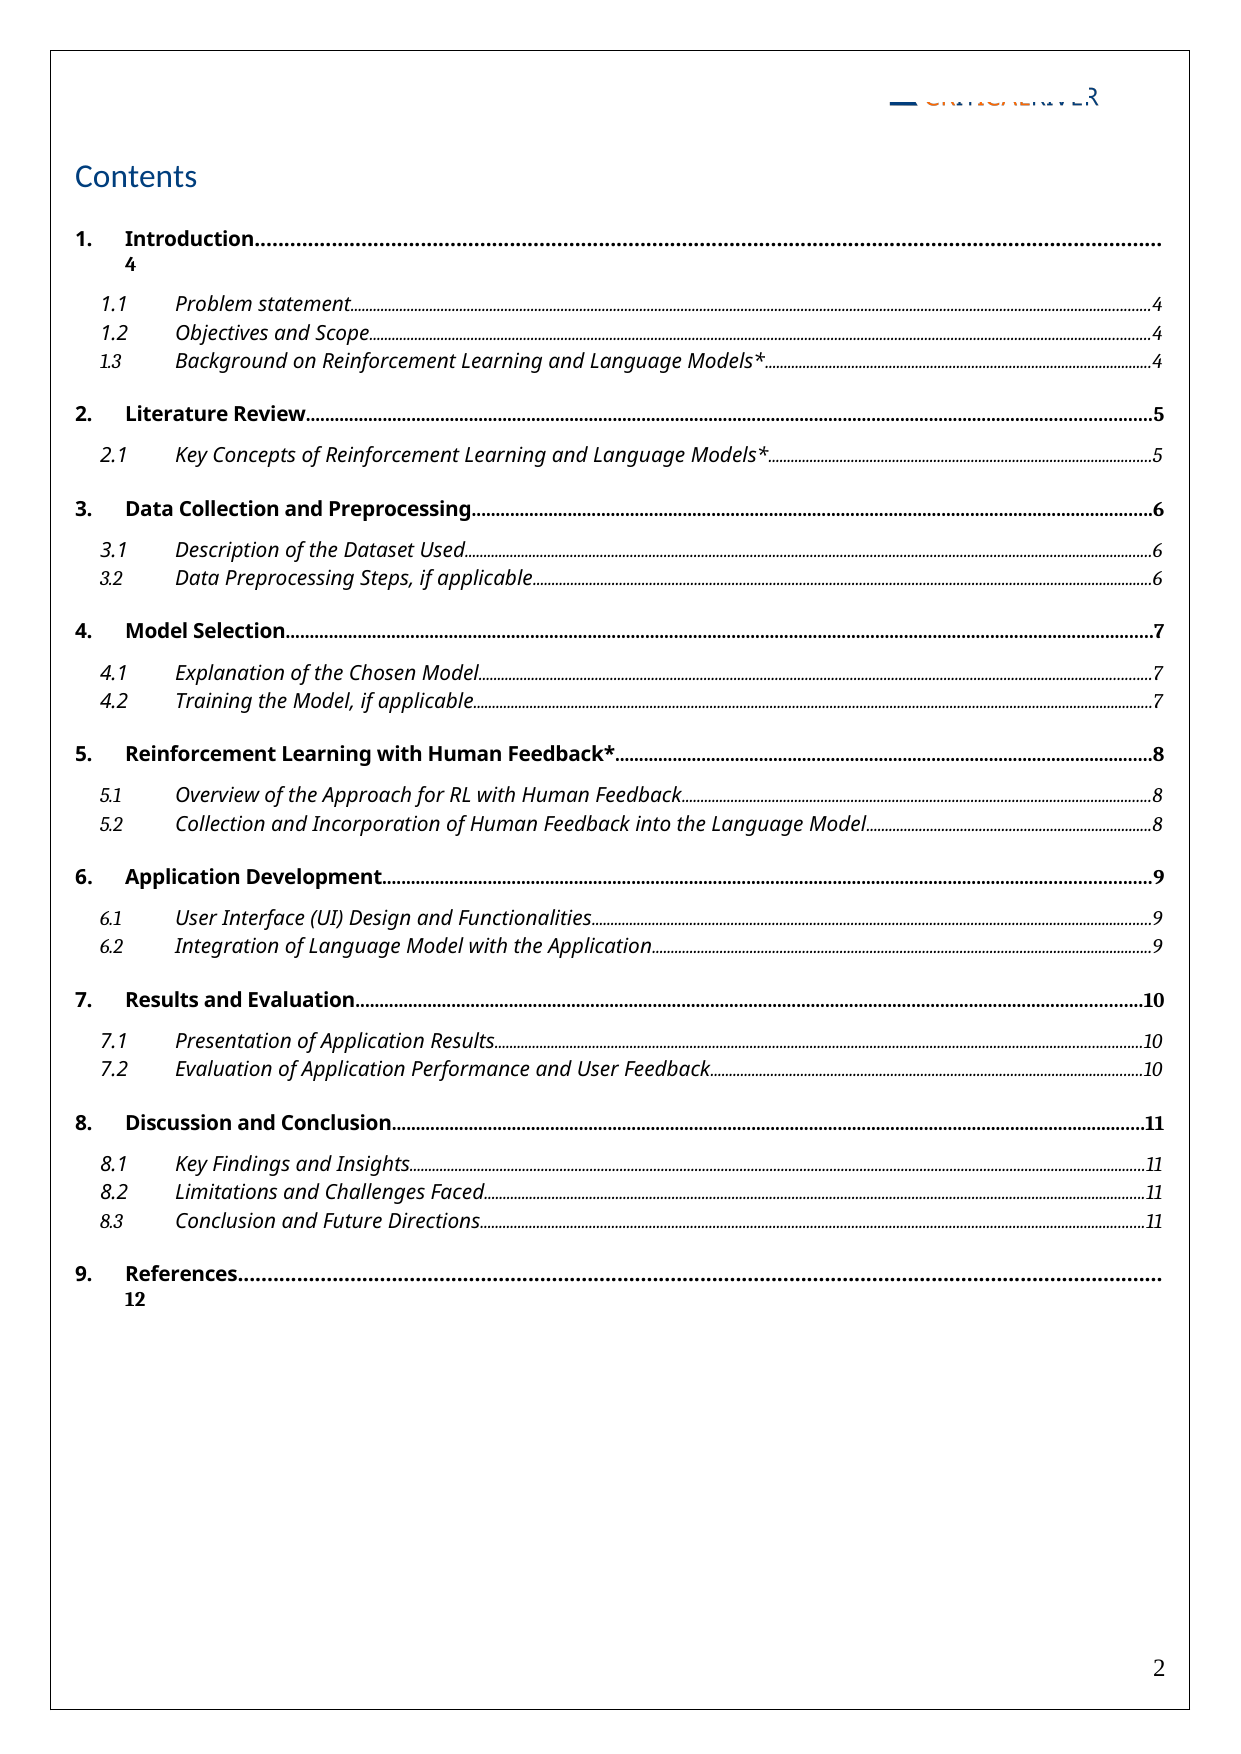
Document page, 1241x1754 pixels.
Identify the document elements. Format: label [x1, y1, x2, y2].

picture [871, 62, 1113, 118]
